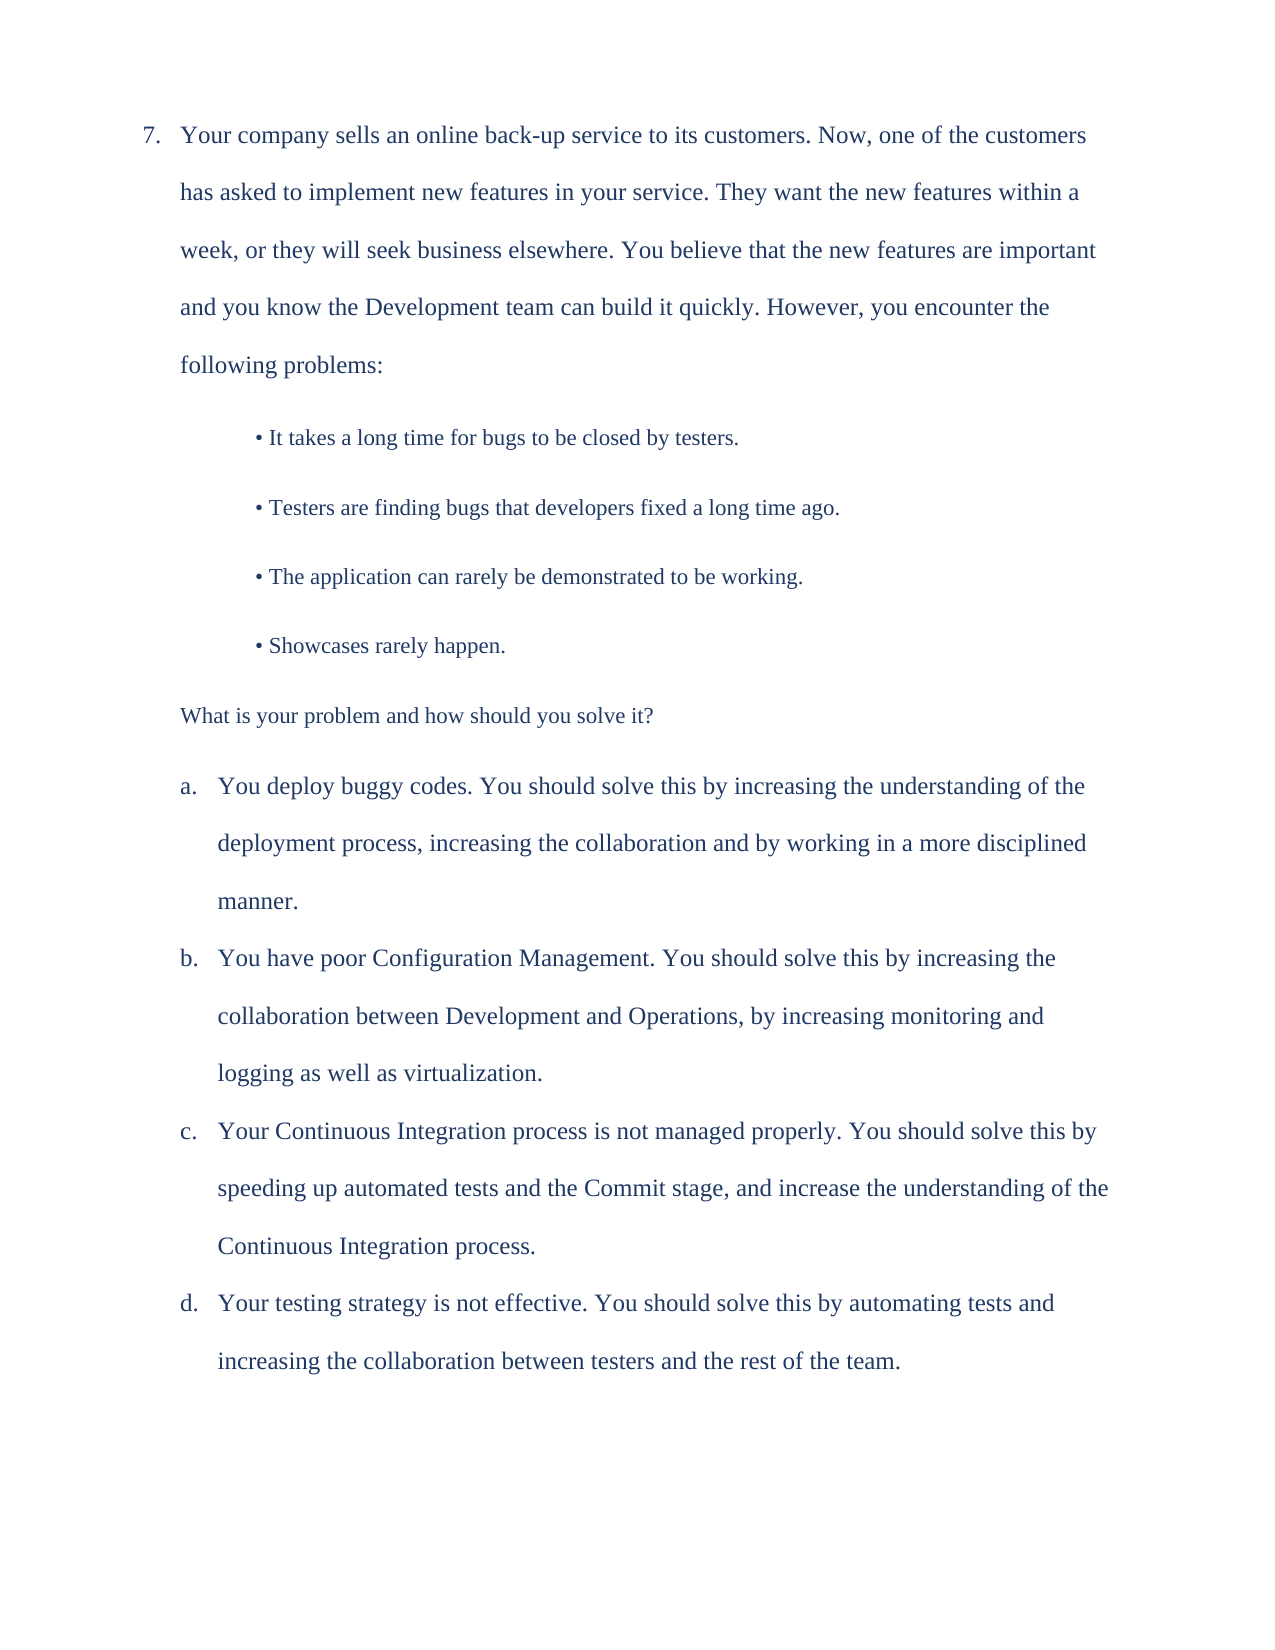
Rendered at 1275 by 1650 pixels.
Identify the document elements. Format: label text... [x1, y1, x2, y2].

list You have poor Configuration Management. You should solve this by increasing the collaboration between Development and Operations, by increasing monitoring and logging as well as virtualization. [180, 943, 1125, 1087]
text • Testers are finding bugs that developers fixed a long time ago. [255, 493, 1125, 520]
text What is your problem and how should you solve it? [105, 702, 1125, 728]
text • It takes a long time for bugs to be closed by testers. [255, 424, 1125, 451]
list Your Continuous Integration process is not managed properly. You should solve this by speeding up automated tests and the Commit stage, and increase the understanding of the Continuous Integration process. [180, 1116, 1125, 1260]
list Your testing strategy is not effective. You should solve this by automating tests and increasing the collaboration between testers and the rest of the team. [180, 1288, 1125, 1375]
text • The application can rarely be demonstrated to be working. [255, 563, 1125, 589]
text • Showcases rarely happen. [255, 632, 1125, 659]
list Your company sells an online back-up service to its customers. Now, one of the customers has asked to implement new features in your service. They want the new features within a week, or they will seek business elsewhere. You believe that the new features are important and you know the Development team can build it quickly. However, you encounter the following problems: [142, 120, 1125, 379]
list You deploy buggy codes. You should solve this by increasing the understanding of the deployment process, increasing the collaboration and by working in a more disciplined manner. [180, 771, 1125, 915]
